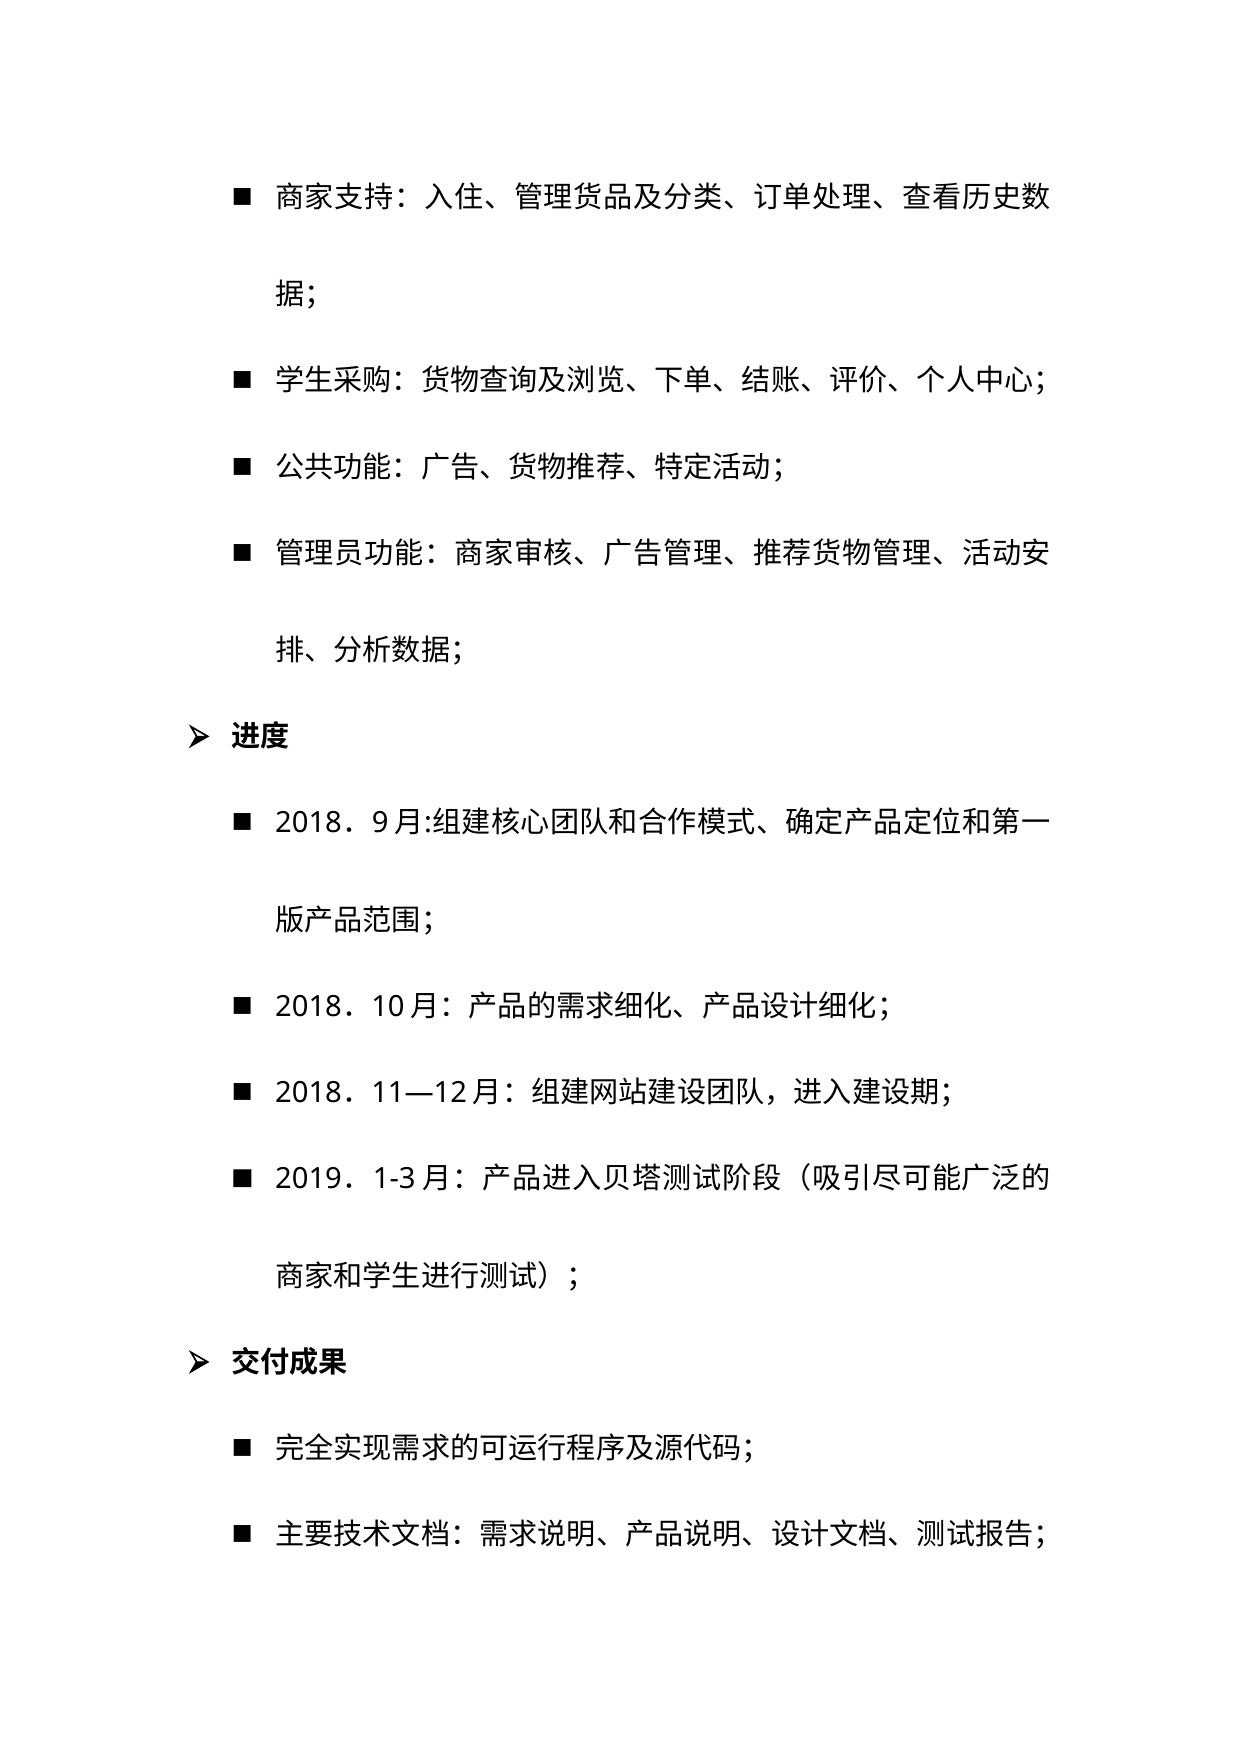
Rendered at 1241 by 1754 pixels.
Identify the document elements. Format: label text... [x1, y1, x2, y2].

list 完全实现需求的可运行程序及源代码； [231, 1413, 1053, 1478]
list 交付成果 [187, 1327, 1053, 1392]
list 商家支持：入住、管理货品及分类、订单处理、查看历史数据； [231, 162, 1053, 324]
list 主要技术文档：需求说明、产品说明、设计文档、测试报告； [231, 1499, 1053, 1564]
list 学生采购：货物查询及浏览、下单、结账、评价、个人中心； [231, 346, 1053, 411]
list 管理员功能：商家审核、广告管理、推荐货物管理、活动安排、分析数据； [231, 518, 1053, 680]
list 2018．9月:组建核心团队和合作模式、确定产品定位和第一版产品范围； [231, 788, 1053, 950]
list 公共功能：广告、货物推荐、特定活动； [231, 432, 1053, 497]
list 2018．11—12月：组建网站建设团队，进入建设期； [231, 1057, 1053, 1122]
list 2019．1-3月：产品进入贝塔测试阶段（吸引尽可能广泛的商家和学生进行测试）； [231, 1144, 1053, 1306]
list 2018．10月：产品的需求细化、产品设计细化； [231, 971, 1053, 1036]
list 进度 [187, 702, 1053, 767]
